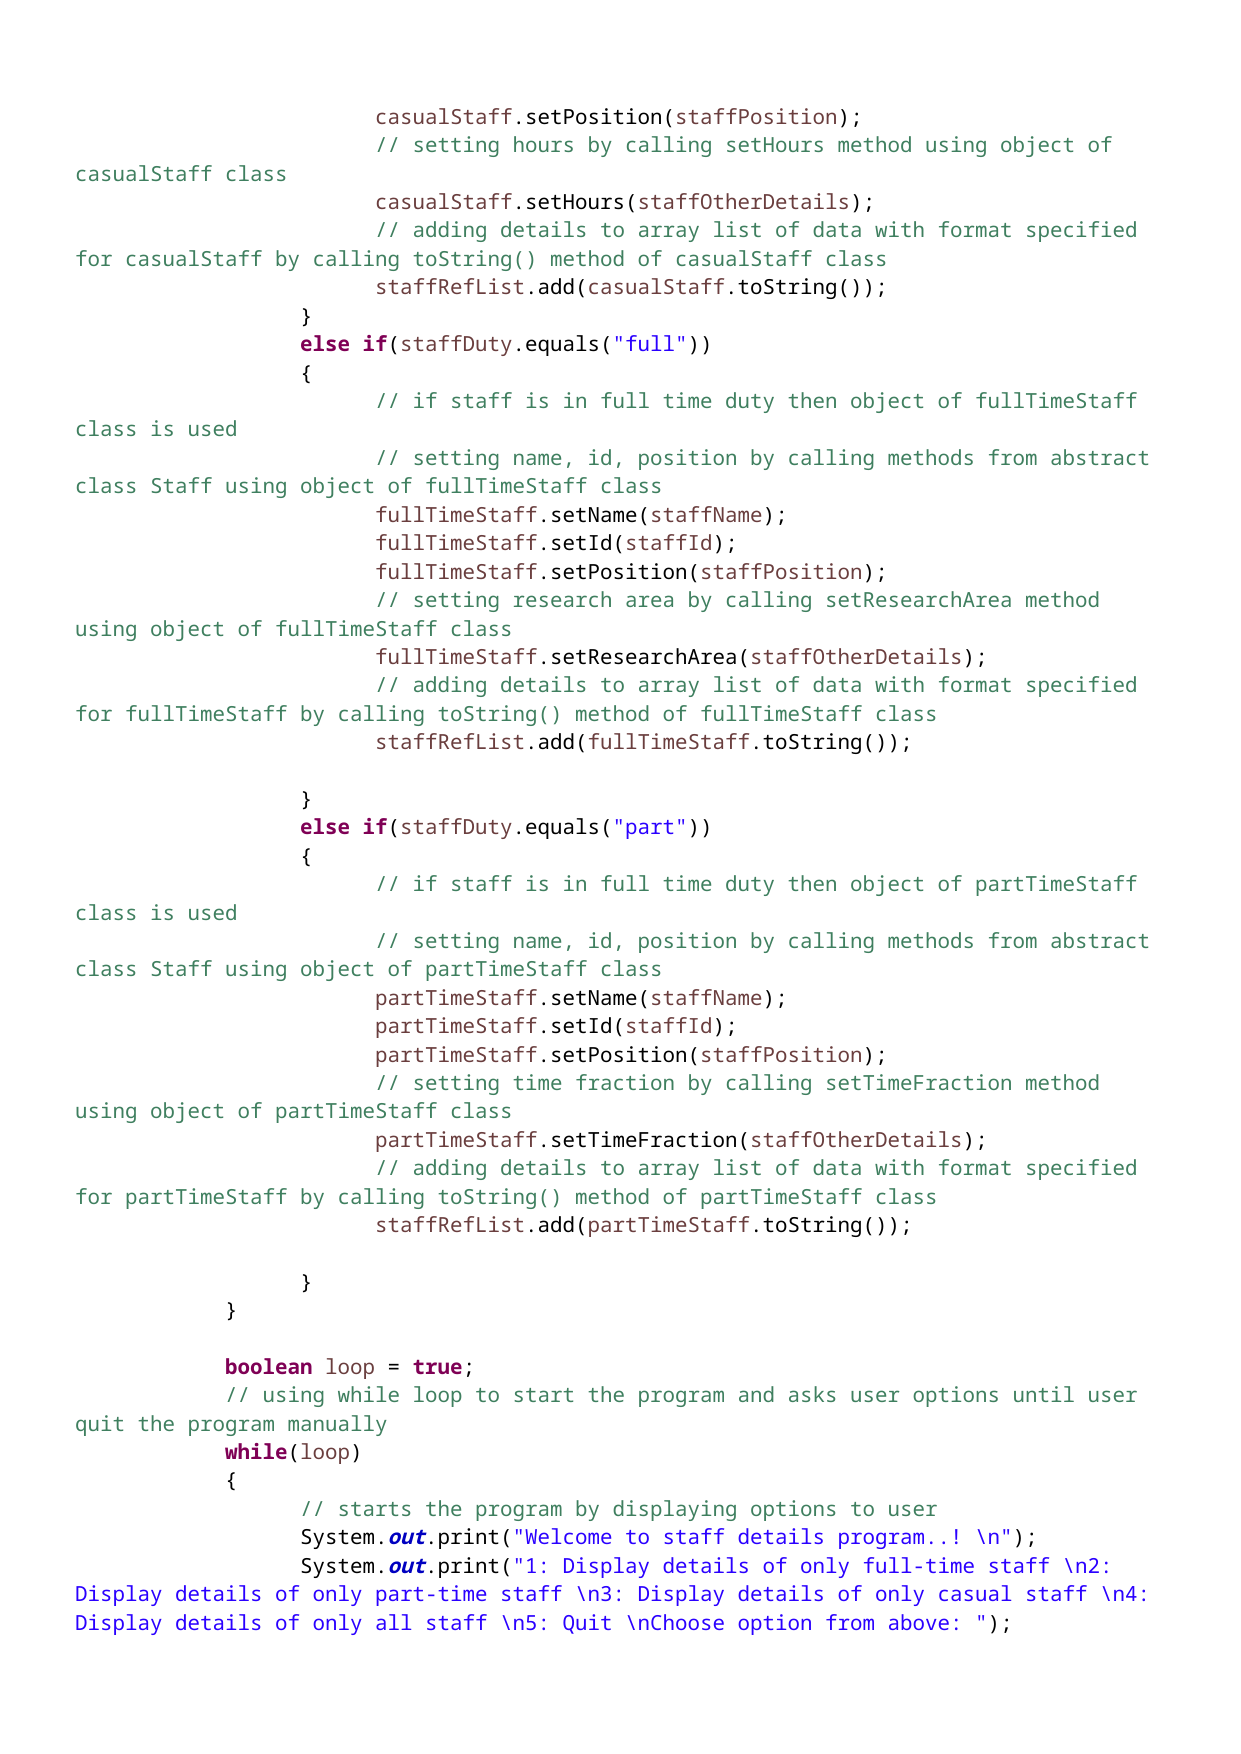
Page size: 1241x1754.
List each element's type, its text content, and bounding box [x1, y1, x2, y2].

text // using while loop to start the program and asks user options until user quit the program manually [75, 1380, 1165, 1437]
text } [75, 301, 1165, 329]
text else if(staffDuty.equals("part")) [75, 812, 1165, 841]
text partTimeStaff.setId(staffId); [75, 1011, 1165, 1040]
text } [75, 1295, 1165, 1324]
text // adding details to array list of data with format specified for casualStaff by calling toString() method of casualStaff class [75, 216, 1165, 272]
text else if(staffDuty.equals("full")) [75, 329, 1165, 358]
text // if staff is in full time duty then object of partTimeStaff class is used [75, 869, 1165, 926]
text staffRefList.add(partTimeStaff.toString()); [75, 1210, 1165, 1239]
text fullTimeStaff.setResearchArea(staffOtherDetails); [75, 642, 1165, 671]
text // if staff is in full time duty then object of fullTimeStaff class is used [75, 386, 1165, 443]
text // adding details to array list of data with format specified for partTimeStaff by calling toString() method of partTimeStaff class [75, 1153, 1165, 1210]
text } [75, 784, 1165, 812]
text { [75, 1466, 1165, 1494]
text } [75, 1267, 1165, 1295]
text casualStaff.setHours(staffOtherDetails); [75, 187, 1165, 216]
text // setting name, id, position by calling methods from abstract class Staff using object of fullTimeStaff class [75, 443, 1165, 500]
text // starts the program by displaying options to user [75, 1494, 1165, 1522]
text // adding details to array list of data with format specified for fullTimeStaff by calling toString() method of fullTimeStaff class [75, 671, 1165, 727]
text partTimeStaff.setPosition(staffPosition); [75, 1040, 1165, 1068]
text // setting hours by calling setHours method using object of casualStaff class [75, 130, 1165, 187]
text // setting time fraction by calling setTimeFraction method using object of partTimeStaff class [75, 1068, 1165, 1125]
text { [75, 358, 1165, 386]
text // setting research area by calling setResearchArea method using object of fullTimeStaff class [75, 585, 1165, 642]
text partTimeStaff.setTimeFraction(staffOtherDetails); [75, 1125, 1165, 1153]
text // setting name, id, position by calling methods from abstract class Staff using object of partTimeStaff class [75, 926, 1165, 983]
text System.out.print("1: Display details of only full-time staff \n2: Display details of only part-time staff \n3: Display details of only casual staff \n4: Display details of only all staff \n5: Quit \nChoose option from above: "); [75, 1551, 1165, 1636]
text fullTimeStaff.setName(staffName); [75, 500, 1165, 528]
text System.out.print("Welcome to staff details program..! \n"); [75, 1522, 1165, 1551]
text staffRefList.add(fullTimeStaff.toString()); [75, 727, 1165, 756]
text fullTimeStaff.setId(staffId); [75, 528, 1165, 557]
text casualStaff.setPosition(staffPosition); [75, 102, 1165, 130]
text { [75, 841, 1165, 869]
text boolean loop = true; [75, 1352, 1165, 1380]
text while(loop) [75, 1437, 1165, 1466]
text partTimeStaff.setName(staffName); [75, 983, 1165, 1011]
text fullTimeStaff.setPosition(staffPosition); [75, 557, 1165, 585]
text staffRefList.add(casualStaff.toString()); [75, 272, 1165, 301]
